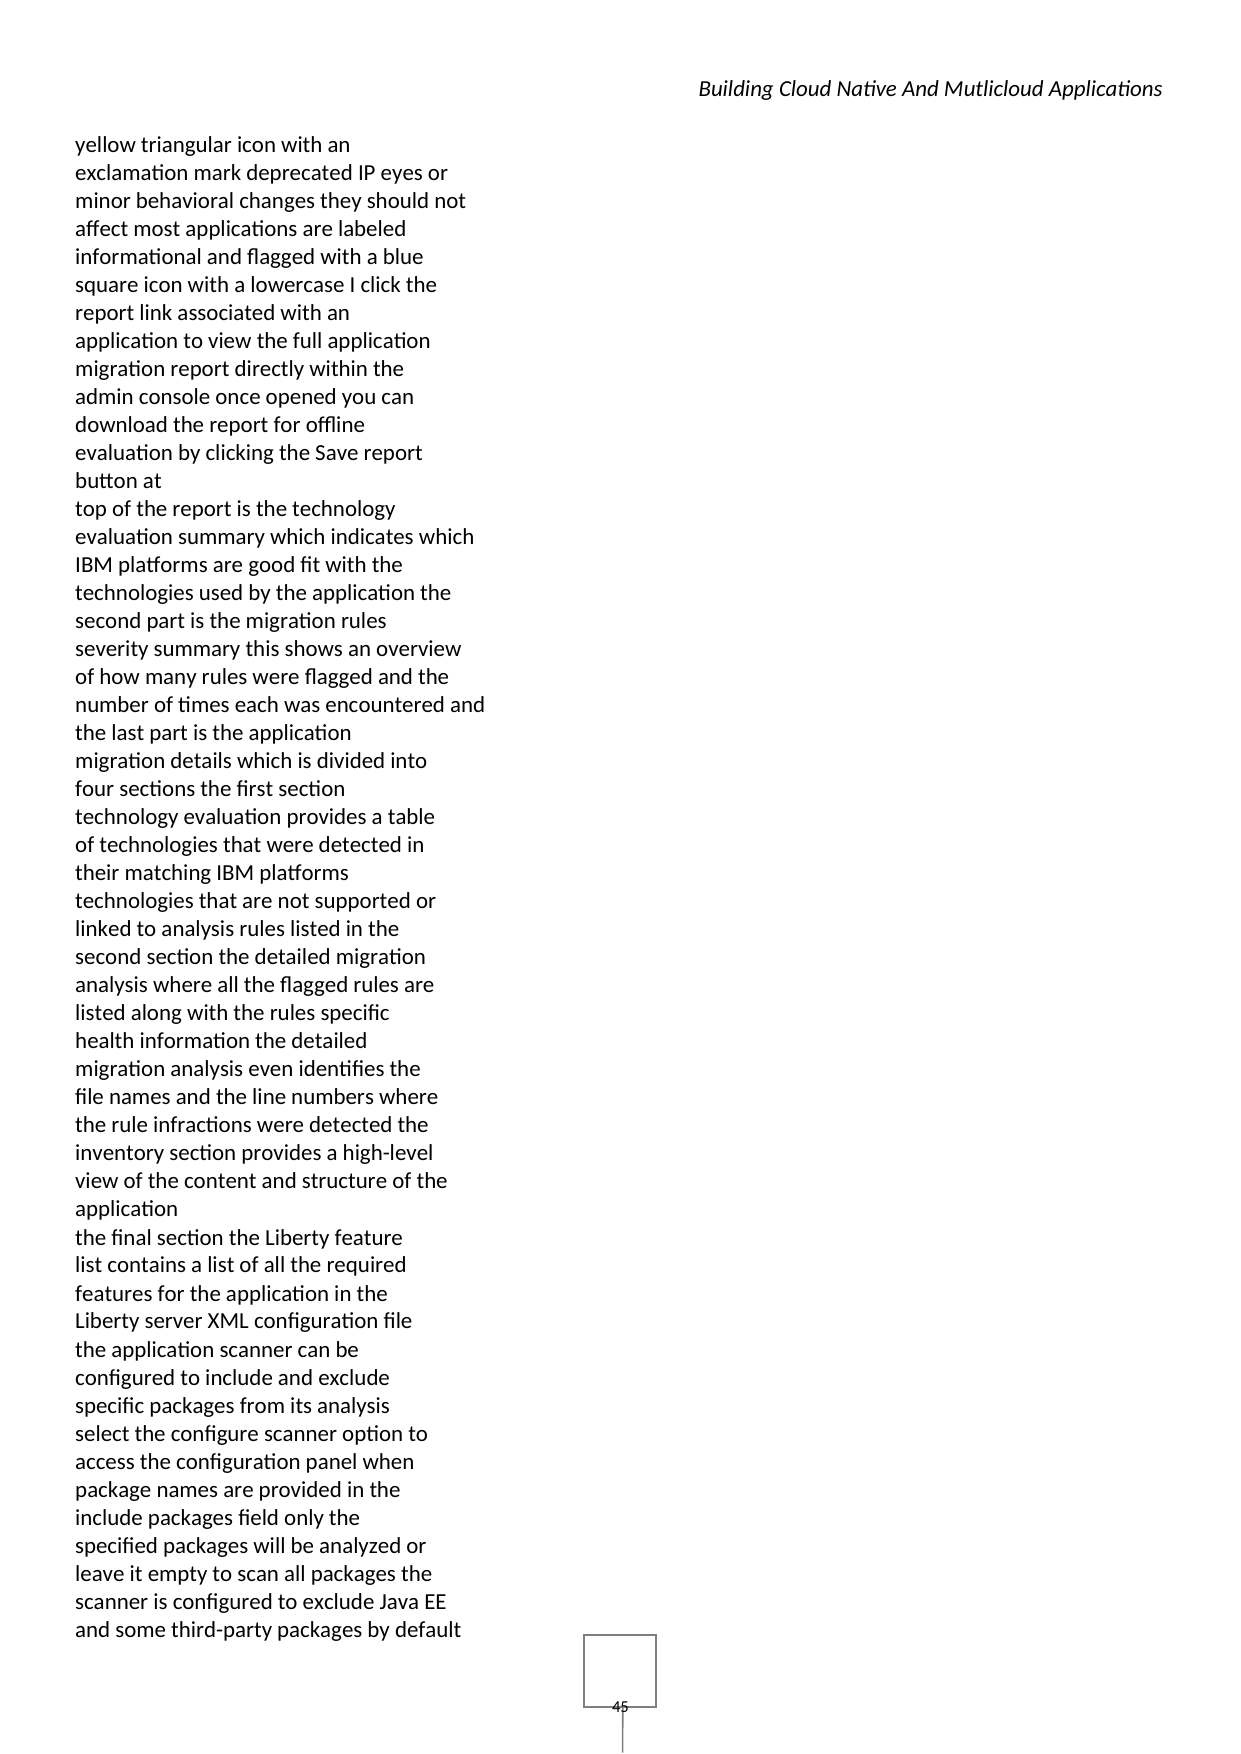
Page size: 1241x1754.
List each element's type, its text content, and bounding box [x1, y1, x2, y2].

text admin console once opened you can [75, 382, 1165, 410]
text the final section the Liberty feature [75, 1223, 1165, 1251]
text migration details which is divided into [75, 746, 1165, 774]
text features for the application in the [75, 1279, 1165, 1307]
text their matching IBM platforms [75, 858, 1165, 886]
text and some third-party packages by default [75, 1615, 1165, 1643]
text exclamation mark deprecated IP eyes or [75, 158, 1165, 186]
text scanner is configured to exclude Java EE [75, 1587, 1165, 1615]
text view of the content and structure of the [75, 1167, 1165, 1194]
text file names and the line numbers where [75, 1082, 1165, 1111]
text package names are provided in the [75, 1475, 1165, 1503]
text button at [75, 466, 1165, 494]
text square icon with a lowercase I click the [75, 270, 1165, 298]
text yellow triangular icon with an [75, 130, 1165, 158]
text technology evaluation provides a table [75, 802, 1165, 830]
text four sections the first section [75, 774, 1165, 802]
text evaluation by clicking the Save report [75, 438, 1165, 466]
text IBM platforms are good fit with the [75, 550, 1165, 578]
text informational and flagged with a blue [75, 242, 1165, 270]
text Liberty server XML configuration file [75, 1307, 1165, 1335]
text severity summary this shows an overview [75, 634, 1165, 662]
text list contains a list of all the required [75, 1251, 1165, 1279]
text second part is the migration rules [75, 606, 1165, 634]
text technologies that are not supported or [75, 886, 1165, 914]
text the rule infractions were detected the [75, 1111, 1165, 1138]
text the last part is the application [75, 718, 1165, 746]
text affect most applications are labeled [75, 214, 1165, 242]
text specified packages will be analyzed or [75, 1531, 1165, 1559]
text of technologies that were detected in [75, 830, 1165, 858]
text evaluation summary which indicates which [75, 522, 1165, 550]
text listed along with the rules specific [75, 998, 1165, 1026]
text of how many rules were flagged and the [75, 662, 1165, 690]
text inventory section provides a high-level [75, 1138, 1165, 1167]
text include packages field only the [75, 1503, 1165, 1531]
text health information the detailed [75, 1026, 1165, 1054]
text top of the report is the technology [75, 494, 1165, 522]
text the application scanner can be [75, 1335, 1165, 1363]
text migration analysis even identifies the [75, 1054, 1165, 1082]
text technologies used by the application the [75, 578, 1165, 606]
text access the configuration panel when [75, 1447, 1165, 1475]
text application to view the full application [75, 326, 1165, 354]
text linked to analysis rules listed in the [75, 914, 1165, 942]
text minor behavioral changes they should not [75, 186, 1165, 214]
text specific packages from its analysis [75, 1391, 1165, 1419]
text second section the detailed migration [75, 942, 1165, 970]
text application [75, 1194, 1165, 1223]
text migration report directly within the [75, 354, 1165, 382]
text leave it empty to scan all packages the [75, 1559, 1165, 1587]
text download the report for offline [75, 410, 1165, 438]
text select the configure scanner option to [75, 1419, 1165, 1447]
text number of times each was encountered and [75, 690, 1165, 718]
text configured to include and exclude [75, 1363, 1165, 1391]
text analysis where all the flagged rules are [75, 970, 1165, 998]
text report link associated with an [75, 298, 1165, 326]
